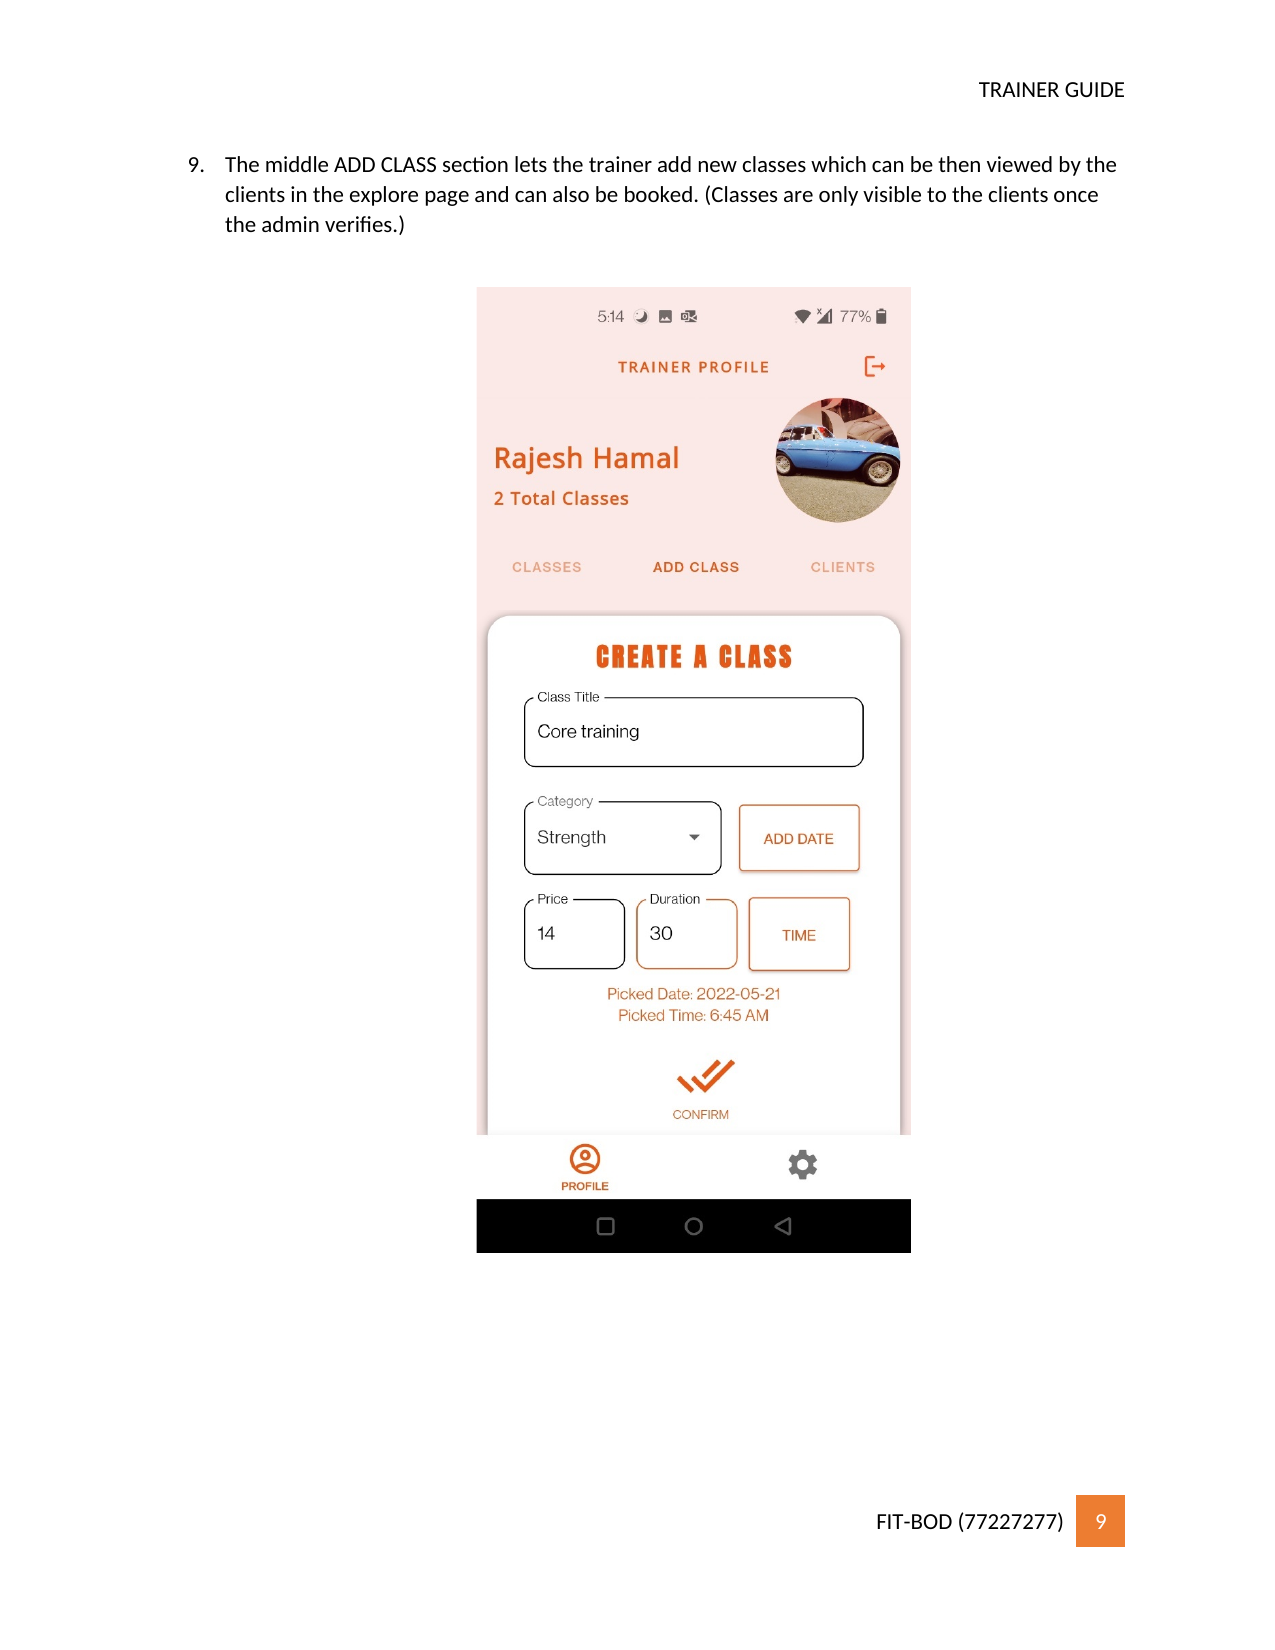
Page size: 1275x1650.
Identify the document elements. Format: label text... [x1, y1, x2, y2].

picture [476, 287, 911, 1253]
list The middle ADD CLASS section lets the trainer add new classes which can be then viewed by the clients in the explore page and can also be booked. (Classes are only visible to the clients once the admin verifies.) [187, 150, 1125, 238]
